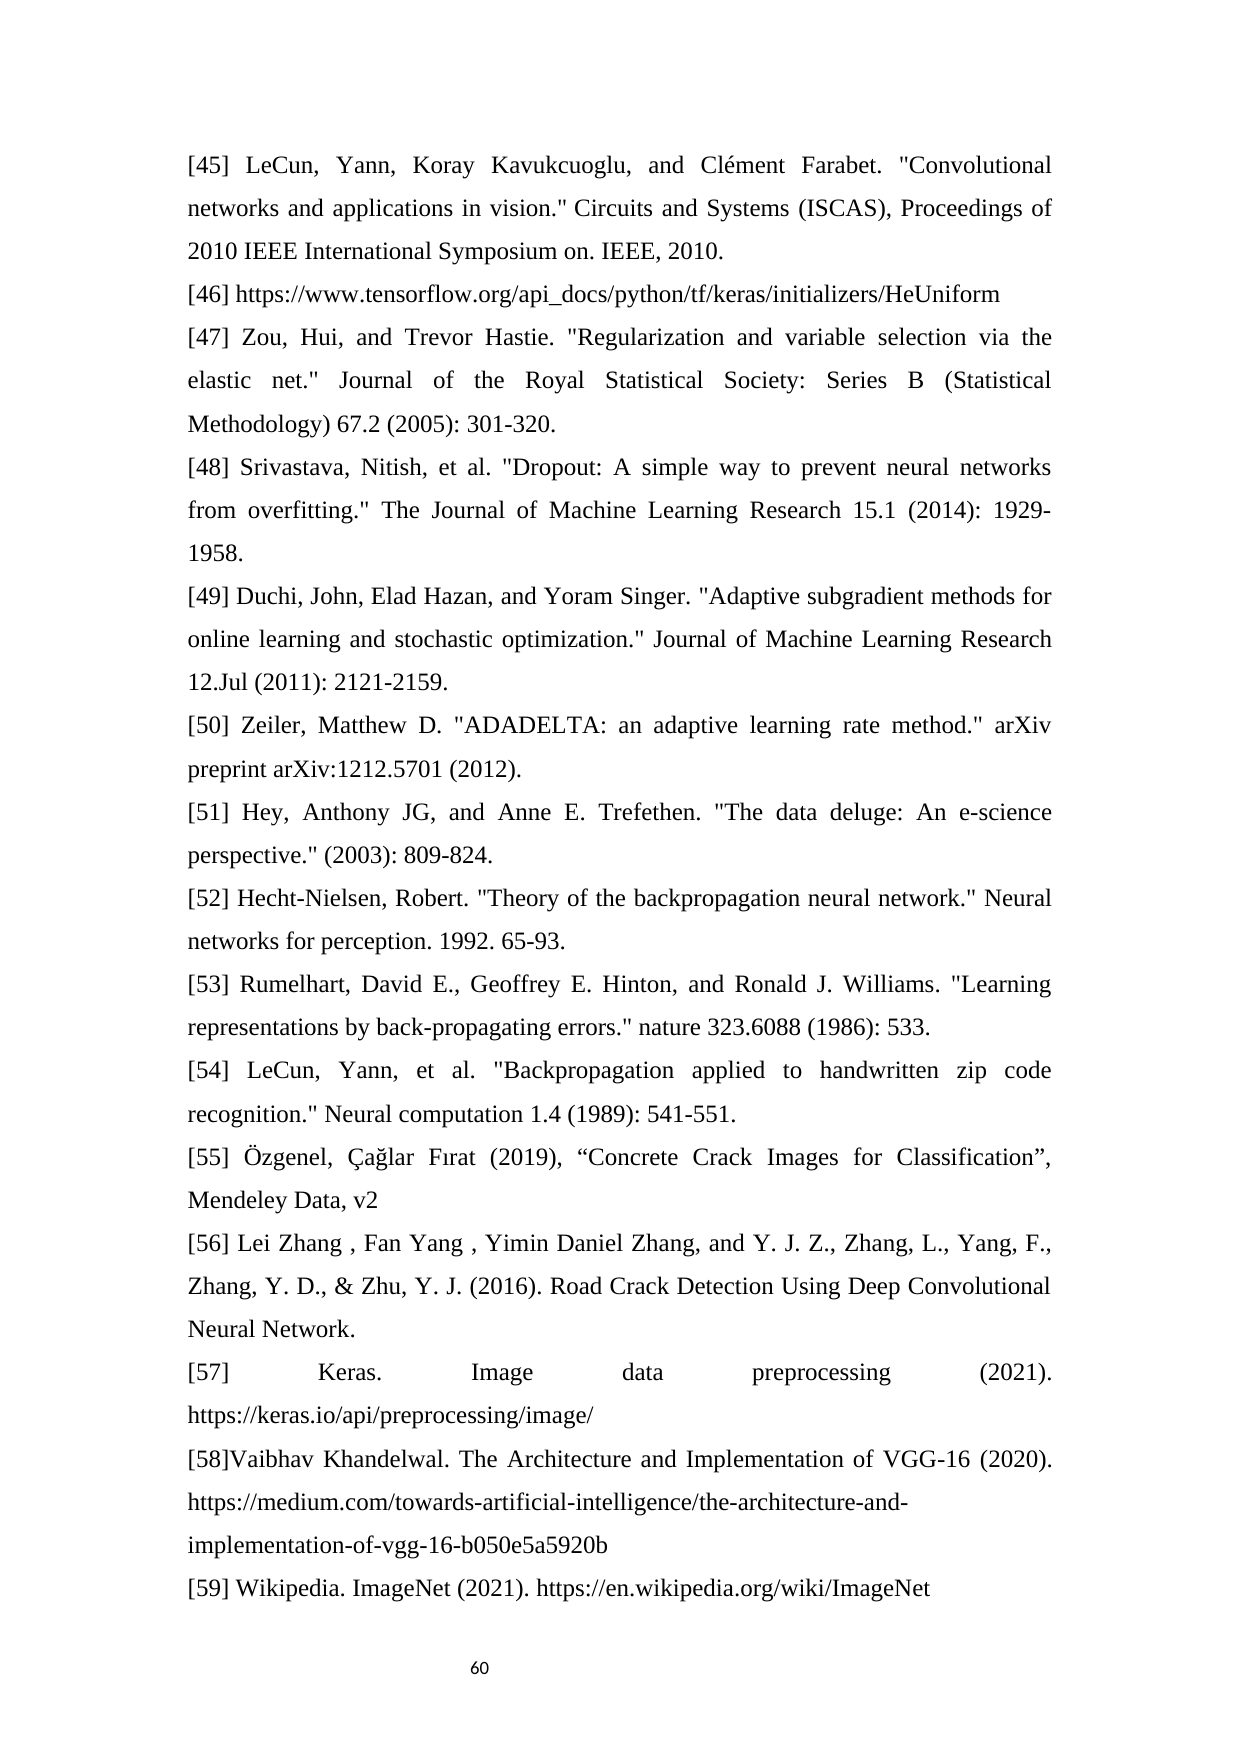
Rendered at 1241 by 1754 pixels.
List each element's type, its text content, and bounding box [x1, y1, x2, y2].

text [47] Zou, Hui, and Trevor Hastie. "Regularization and variable selection via the elastic net." Journal of the Royal Statistical Society: Series B (Statistical Methodology) 67.2 (2005): 301-320. [187, 322, 1053, 437]
text [56] Lei Zhang , Fan Yang , Yimin Daniel Zhang, and Y. J. Z., Zhang, L., Yang, F., Zhang, Y. D., & Zhu, Y. J. (2016). Road Crack Detection Using Deep Convolutional Neural Network. [187, 1228, 1053, 1343]
text [55] Özgenel, Çağlar Fırat (2019), “Concrete Crack Images for Classification”, Mendeley Data, v2 [187, 1142, 1053, 1214]
text [52] Hecht-Nielsen, Robert. "Theory of the backpropagation neural network." Neural networks for perception. 1992. 65-93. [187, 883, 1053, 955]
text [59] Wikipedia. ImageNet (2021). https://en.wikipedia.org/wiki/ImageNet [187, 1573, 1053, 1602]
text [54] LeCun, Yann, et al. "Backpropagation applied to handwritten zip code recognition." Neural computation 1.4 (1989): 541-551. [187, 1056, 1053, 1127]
text [48] Srivastava, Nitish, et al. "Dropout: A simple way to prevent neural networks from overfitting." The Journal of Machine Learning Research 15.1 (2014): 1929-1958. [187, 452, 1053, 567]
text [49] Duchi, John, Elad Hazan, and Yoram Singer. "Adaptive subgradient methods for online learning and stochastic optimization." Journal of Machine Learning Research 12.Jul (2011): 2121-2159. [187, 581, 1053, 696]
text [53] Rumelhart, David E., Geoffrey E. Hinton, and Ronald J. Williams. "Learning representations by back-propagating errors." nature 323.6088 (1986): 533. [187, 969, 1053, 1041]
text [46] https://www.tensorflow.org/api_docs/python/tf/keras/initializers/HeUniform [187, 279, 1053, 308]
text [45] LeCun, Yann, Koray Kavukcuoglu, and Clément Farabet. "Convolutional networks and applications in vision." Circuits and Systems (ISCAS), Proceedings of 2010 IEEE International Symposium on. IEEE, 2010. [187, 150, 1053, 265]
text [58]Vaibhav Khandelwal. The Architecture and Implementation of VGG-16 (2020). https://medium.com/towards-artificial-intelligence/the-architecture-and-implementation-of-vgg-16-b050e5a5920b [187, 1444, 1053, 1559]
text [57] Keras. Image data preprocessing (2021). https://keras.io/api/preprocessing/image/ [187, 1357, 1053, 1429]
text [51] Hey, Anthony JG, and Anne E. Trefethen. "The data deluge: An e-science perspective." (2003): 809-824. [187, 797, 1053, 869]
text [50] Zeiler, Matthew D. "ADADELTA: an adaptive learning rate method." arXiv preprint arXiv:1212.5701 (2012). [187, 711, 1053, 782]
